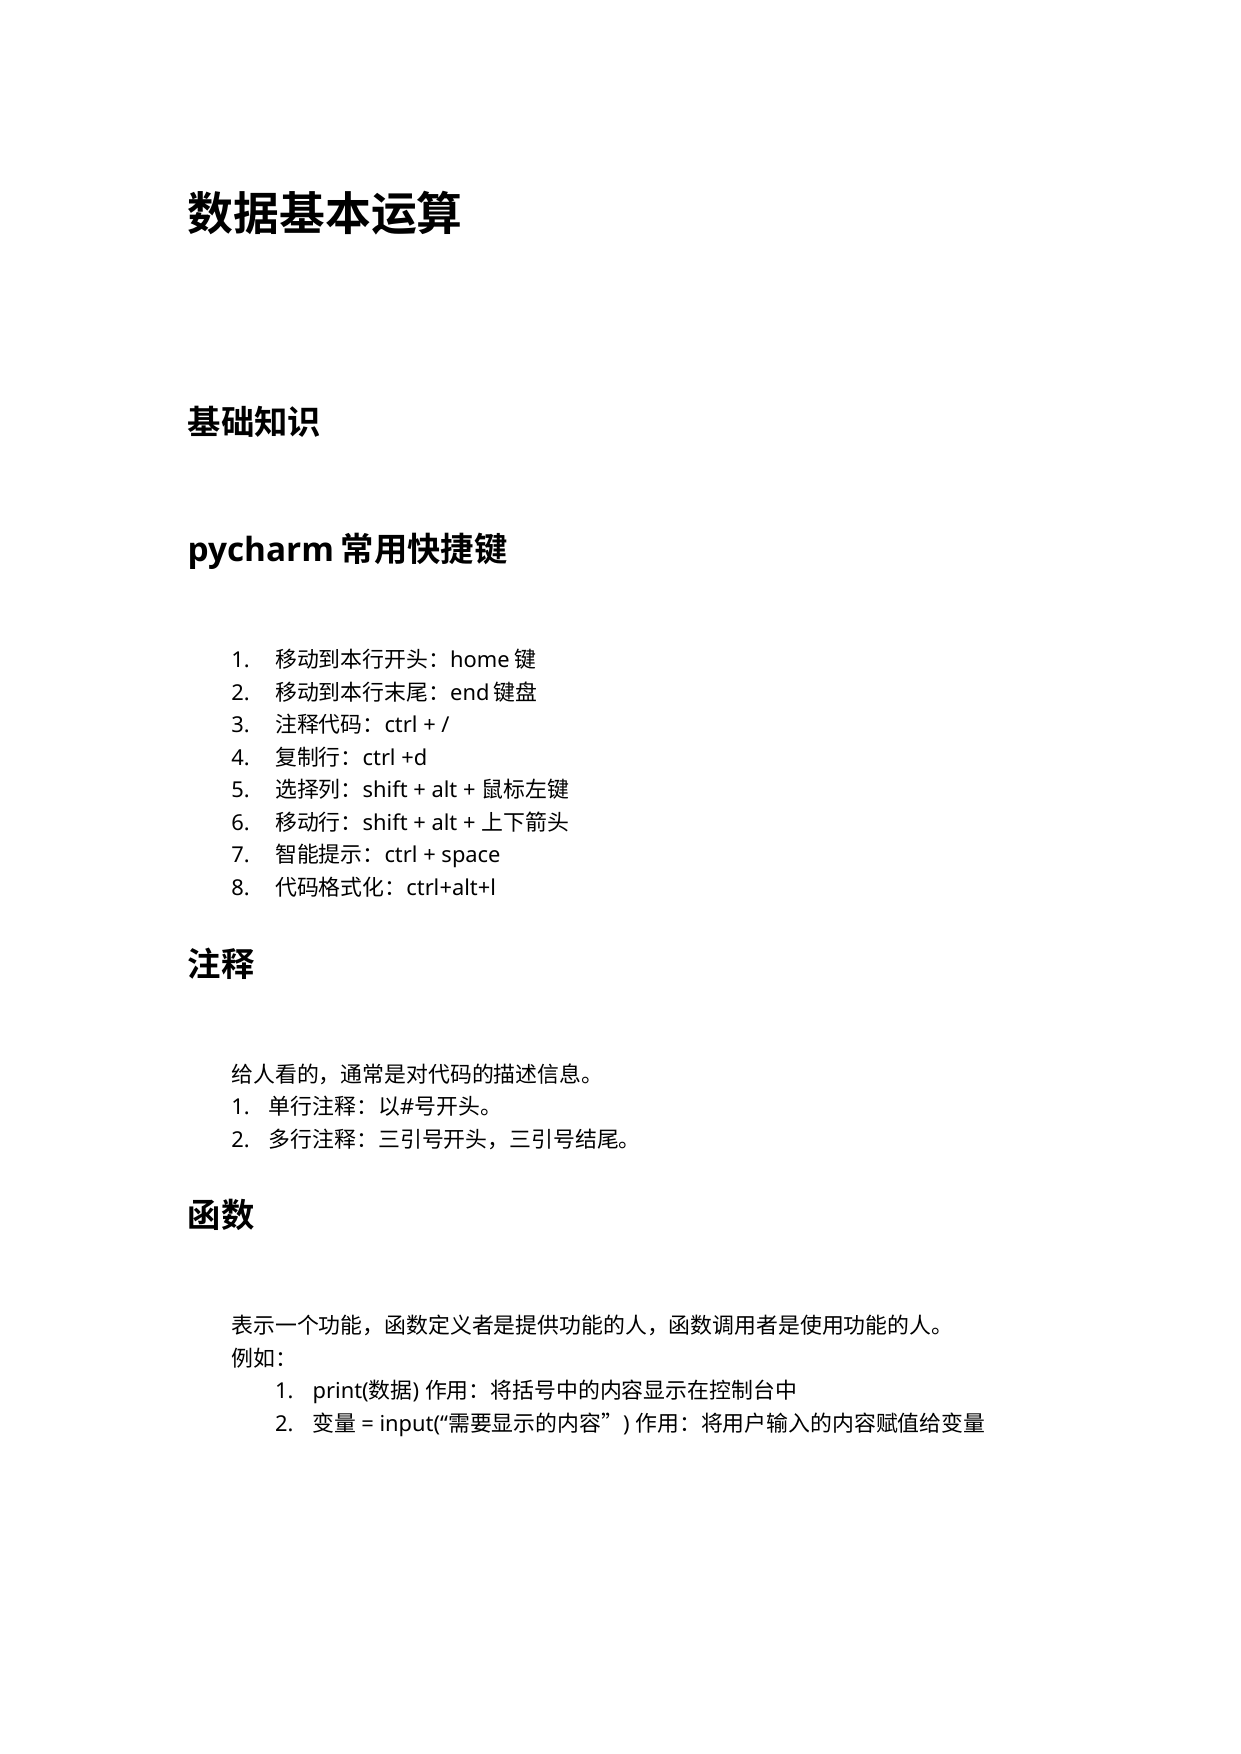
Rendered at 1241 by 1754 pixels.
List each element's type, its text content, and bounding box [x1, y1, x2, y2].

subtitle pycharm常用快捷键 [187, 514, 1053, 579]
list 智能提示：ctrl + space [231, 837, 1053, 869]
list 变量 = input(“需要显示的内容”) 作用：将用户输入的内容赋值给变量 [275, 1406, 1053, 1438]
subtitle 数据基本运算 [187, 162, 1053, 259]
text 表示一个功能，函数定义者是提供功能的人，函数调用者是使用功能的人。 [187, 1308, 1053, 1341]
list 复制行：ctrl +d [231, 739, 1053, 772]
text 例如： [187, 1341, 1053, 1373]
list print(数据) 作用：将括号中的内容显示在控制台中 [275, 1373, 1053, 1406]
list 移动到本行开头：home键 [231, 642, 1053, 674]
list 多行注释：三引号开头，三引号结尾。 [231, 1121, 1053, 1154]
list 单行注释：以#号开头。 [231, 1089, 1053, 1121]
list 注释代码：ctrl + / [231, 707, 1053, 739]
subtitle 注释 [187, 929, 1053, 994]
subtitle 函数 [187, 1181, 1053, 1246]
list 移动行：shift + alt + 上下箭头 [231, 804, 1053, 837]
list 代码格式化：ctrl+alt+l [231, 869, 1053, 902]
list 移动到本行末尾：end键盘 [231, 674, 1053, 707]
list 选择列：shift + alt + 鼠标左键 [231, 772, 1053, 804]
subtitle 基础知识 [187, 387, 1053, 452]
text 给人看的，通常是对代码的描述信息。 [231, 1056, 1053, 1089]
